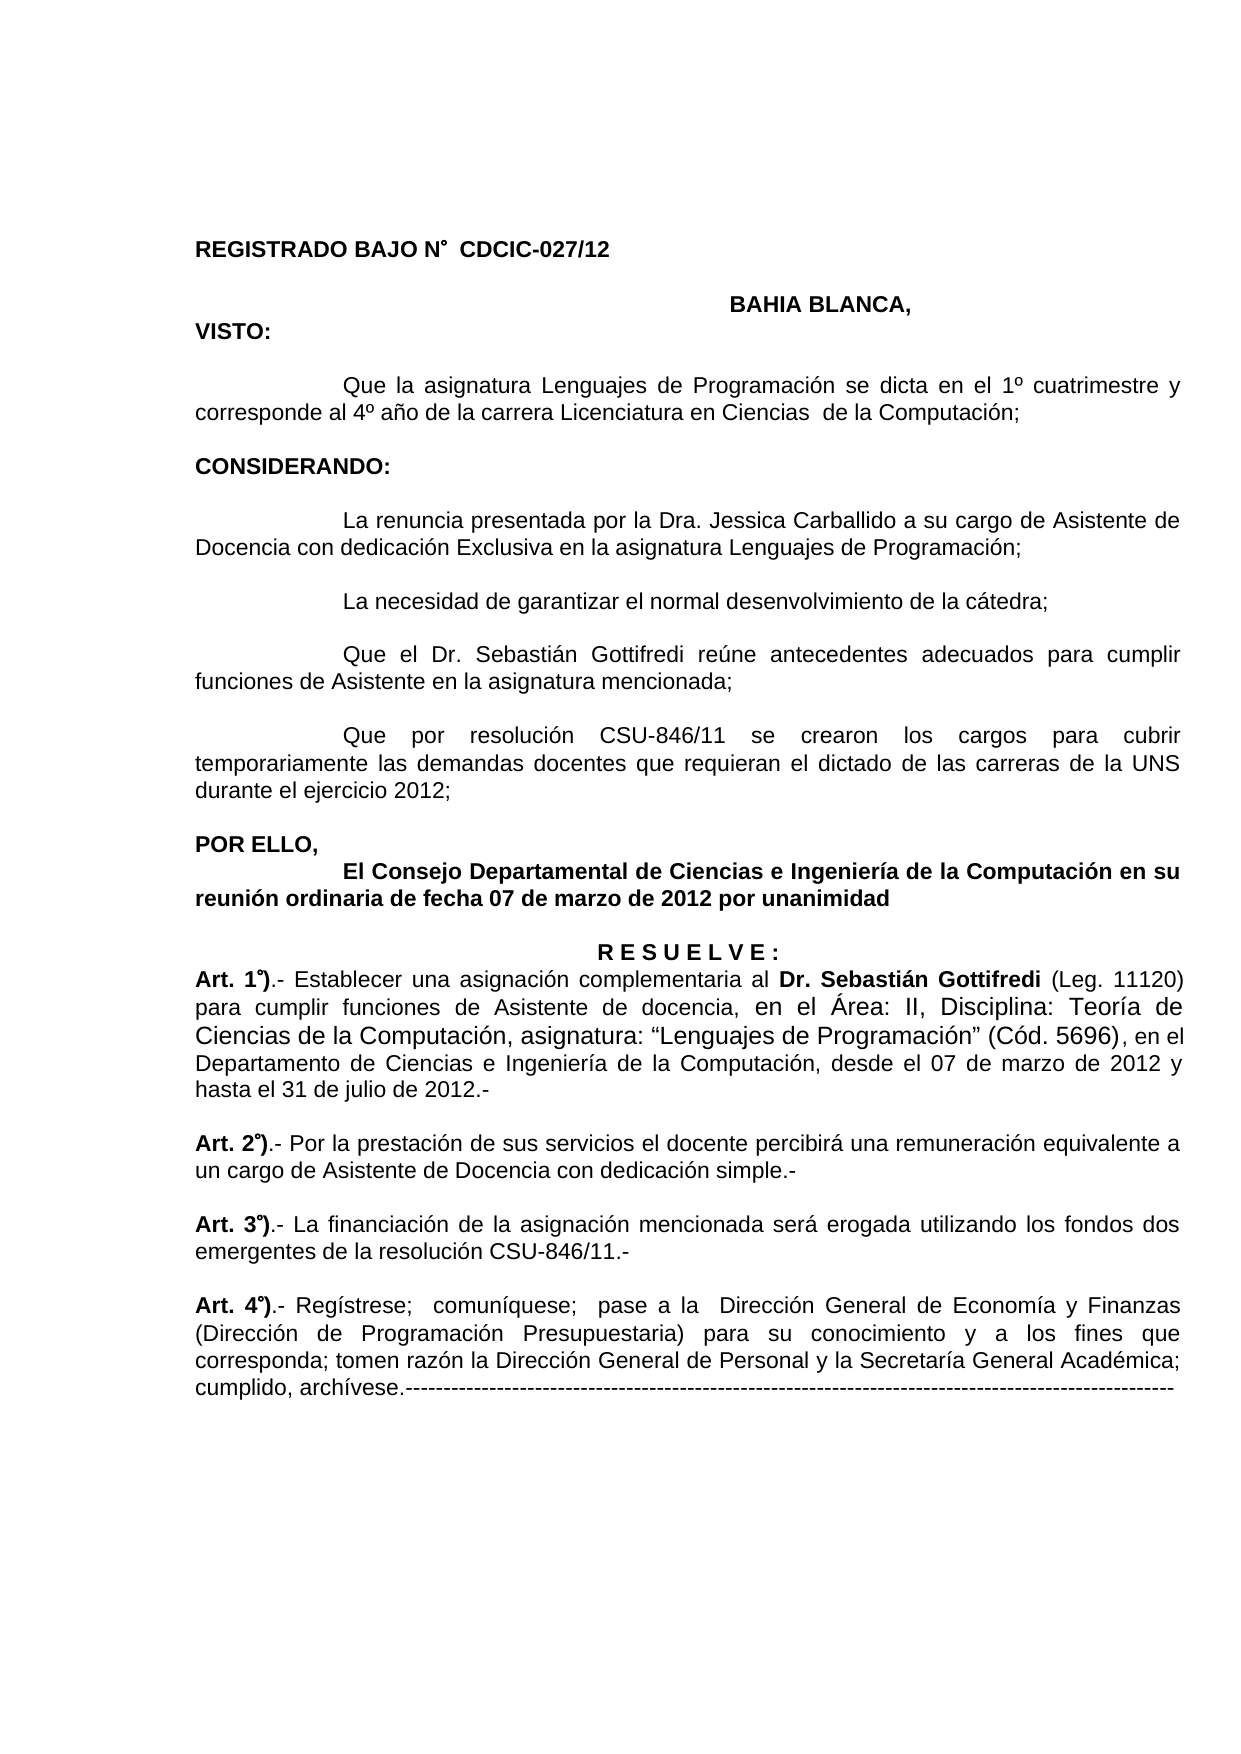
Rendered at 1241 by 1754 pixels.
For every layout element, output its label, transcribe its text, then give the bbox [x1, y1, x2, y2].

text La renuncia presentada por la Dra. Jessica Carballido a su cargo de Asistente de Docencia con dedicación Exclusiva en la asignatura Lenguajes de Programación; [195, 507, 1181, 561]
text Art. 1).- Establecer una asignación complementaria al Dr. Sebastián Gottifredi (Leg. 11120) para cumplir funciones de Asistente de docencia, en el Área: II, Disciplina: Teoría de Ciencias de la Computación, asignatura: “Lenguajes de Programación” (Cód. 5696), en el Departamento de Ciencias e Ingeniería de la Computación, desde el 07 de marzo de 2012 y hasta el 31 de julio de 2012.- [195, 966, 1184, 1103]
text Que por resolución CSU-846/11 se crearon los cargos para cubrir temporariamente las demandas docentes que requieran el dictado de las carreras de la UNS durante el ejercicio 2012; [195, 722, 1181, 803]
text El Consejo Departamental de Ciencias e Ingeniería de la Computación en su reunión ordinaria de fecha 07 de marzo de 2012 por unanimidad [195, 858, 1181, 912]
text POR ELLO, [195, 831, 1181, 858]
text La necesidad de garantizar el normal desenvolvimiento de la cátedra; [195, 588, 1181, 615]
text R E S U E L V E : [195, 939, 1181, 966]
text REGISTRADO BAJO N CDCIC-027/12 [195, 236, 1181, 263]
text Art. 3).- La financiación de la asignación mencionada será erogada utilizando los fondos dos emergentes de la resolución CSU-846/11.- [195, 1211, 1181, 1265]
text Que la asignatura Lenguajes de Programación se dicta en el 1º cuatrimestre y corresponde al 4º año de la carrera Licenciatura en Ciencias de la Computación; [195, 372, 1181, 426]
text CONSIDERANDO: [195, 453, 1181, 480]
text Art. 2).- Por la prestación de sus servicios el docente percibirá una remuneración equivalente a un cargo de Asistente de Docencia con dedicación simple.- [195, 1130, 1181, 1184]
text VISTO: [195, 317, 1181, 344]
text BAHIA BLANCA, [195, 290, 1181, 317]
text Art. 4).- Regístrese; comuníquese; pase a la Dirección General de Economía y Finanzas (Dirección de Programación Presupuestaria) para su conocimiento y a los fines que corresponda; tomen razón la Dirección General de Personal y la Secretaría General Académica; cumplido, archívese.----------------------------------------------------------------------------------------------------- [195, 1292, 1181, 1401]
text Que el Dr. Sebastián Gottifredi reúne antecedentes adecuados para cumplir funciones de Asistente en la asignatura mencionada; [195, 641, 1181, 695]
